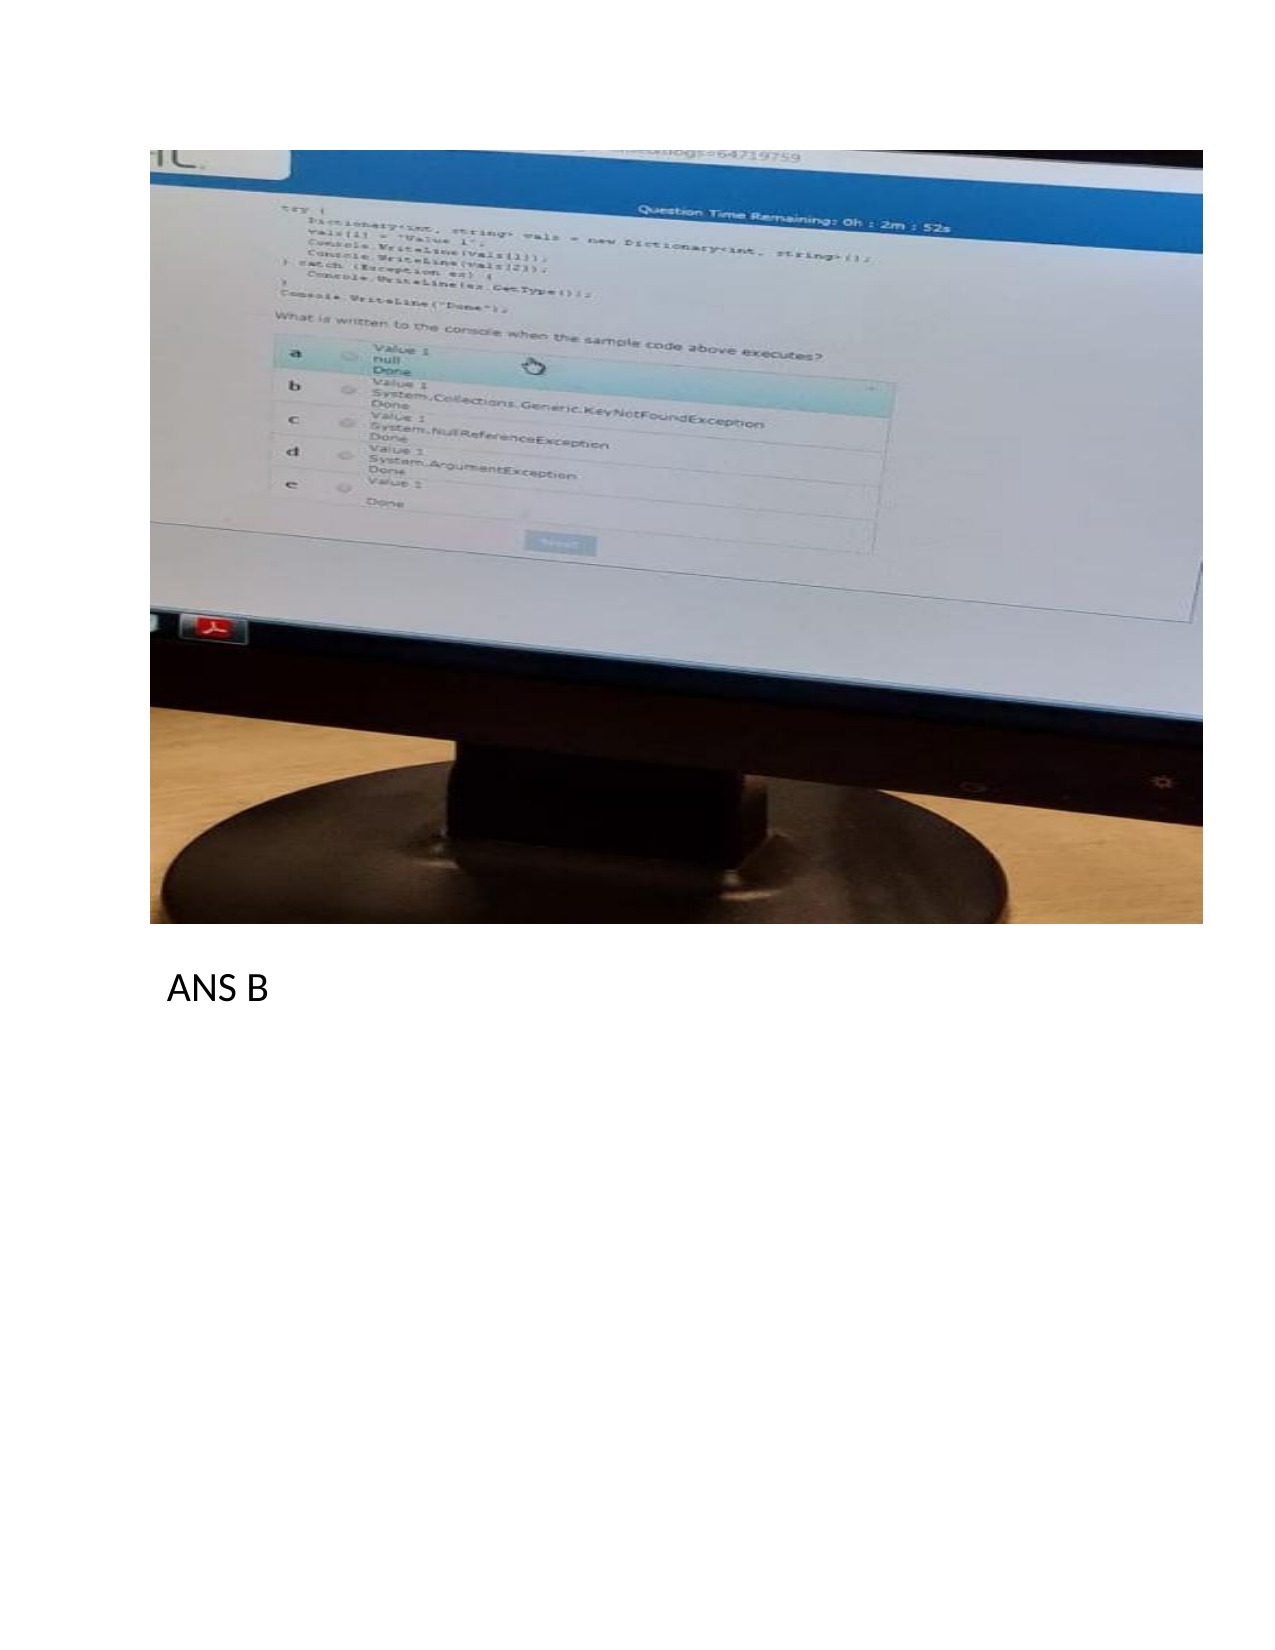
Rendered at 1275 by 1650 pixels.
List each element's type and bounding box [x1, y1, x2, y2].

picture [150, 150, 1203, 924]
